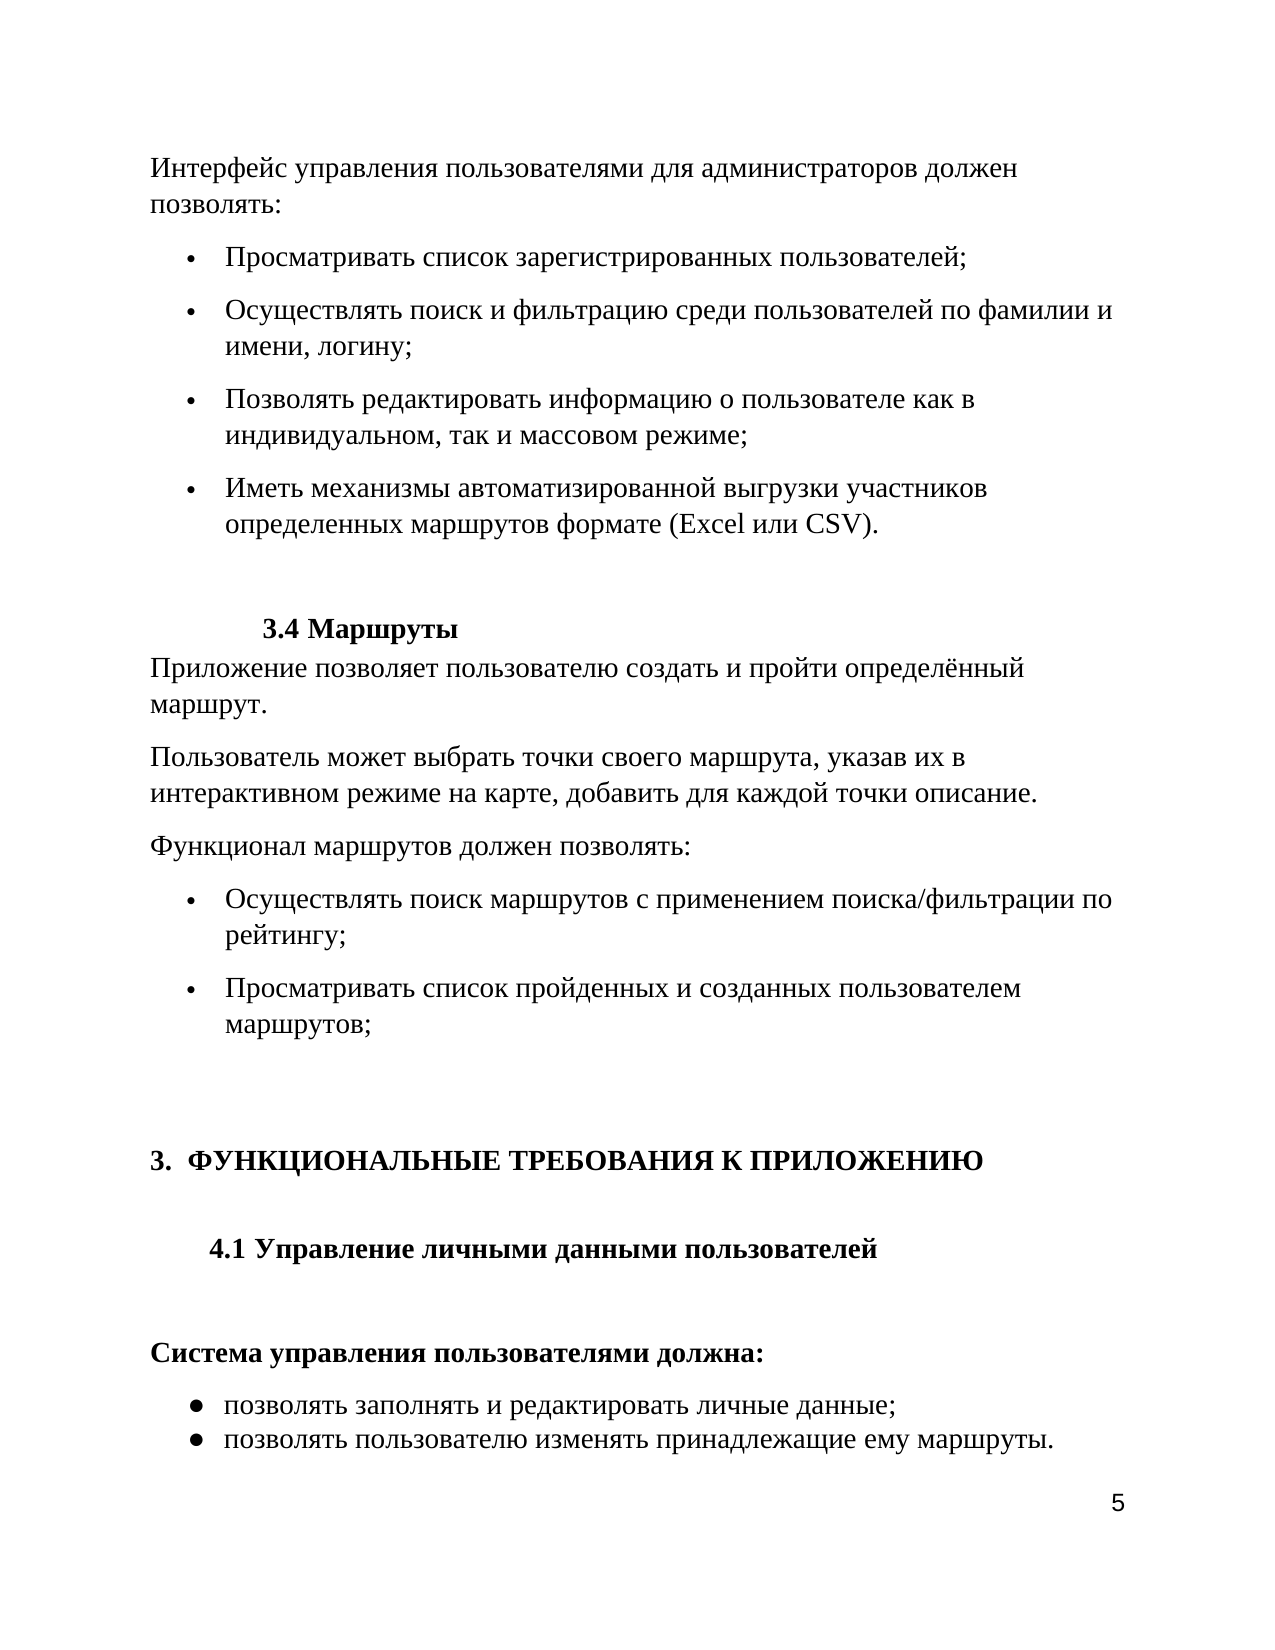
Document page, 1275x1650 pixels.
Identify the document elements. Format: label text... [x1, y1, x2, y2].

text Интерфейс управления пользователями для администраторов должен позволять: [150, 150, 1125, 220]
list позволять пользователю изменять принадлежащие ему маршруты. [150, 1421, 1125, 1454]
text Пользователь может выбрать точки своего маршрута, указав их в интерактивном режиме на карте, добавить для каждой точки описание. [150, 739, 1125, 809]
text Приложение позволяет пользователю создать и пройти определённый маршрут. [150, 650, 1125, 720]
list Иметь механизмы автоматизированной выгрузки участников определенных маршрутов формате (Excel или CSV). [187, 470, 1125, 539]
list Осуществлять поиск маршрутов с применением поиска/фильтрации по рейтингу; [187, 881, 1125, 950]
subtitle ФУНКЦИОНАЛЬНЫЕ ТРЕБОВАНИЯ К ПРИЛОЖЕНИЮ [150, 1143, 1125, 1177]
list Просматривать список пройденных и созданных пользователем маршрутов; [187, 970, 1125, 1039]
list Позволять редактировать информацию о пользователе как в индивидуальном, так и массовом режиме; [187, 381, 1125, 450]
subtitle Управление личными данными пользователей [209, 1231, 1125, 1264]
text Функционал маршрутов должен позволять: [150, 828, 1125, 861]
list Осуществлять поиск и фильтрацию среди пользователей по фамилии и имени, логину; [187, 292, 1125, 361]
list позволять заполнять и редактировать личные данные; [150, 1387, 1125, 1421]
list Маршруты [262, 611, 1125, 645]
list Просматривать список зарегистрированных пользователей; [187, 239, 1125, 272]
text Система управления пользователями должна: [150, 1335, 1125, 1368]
